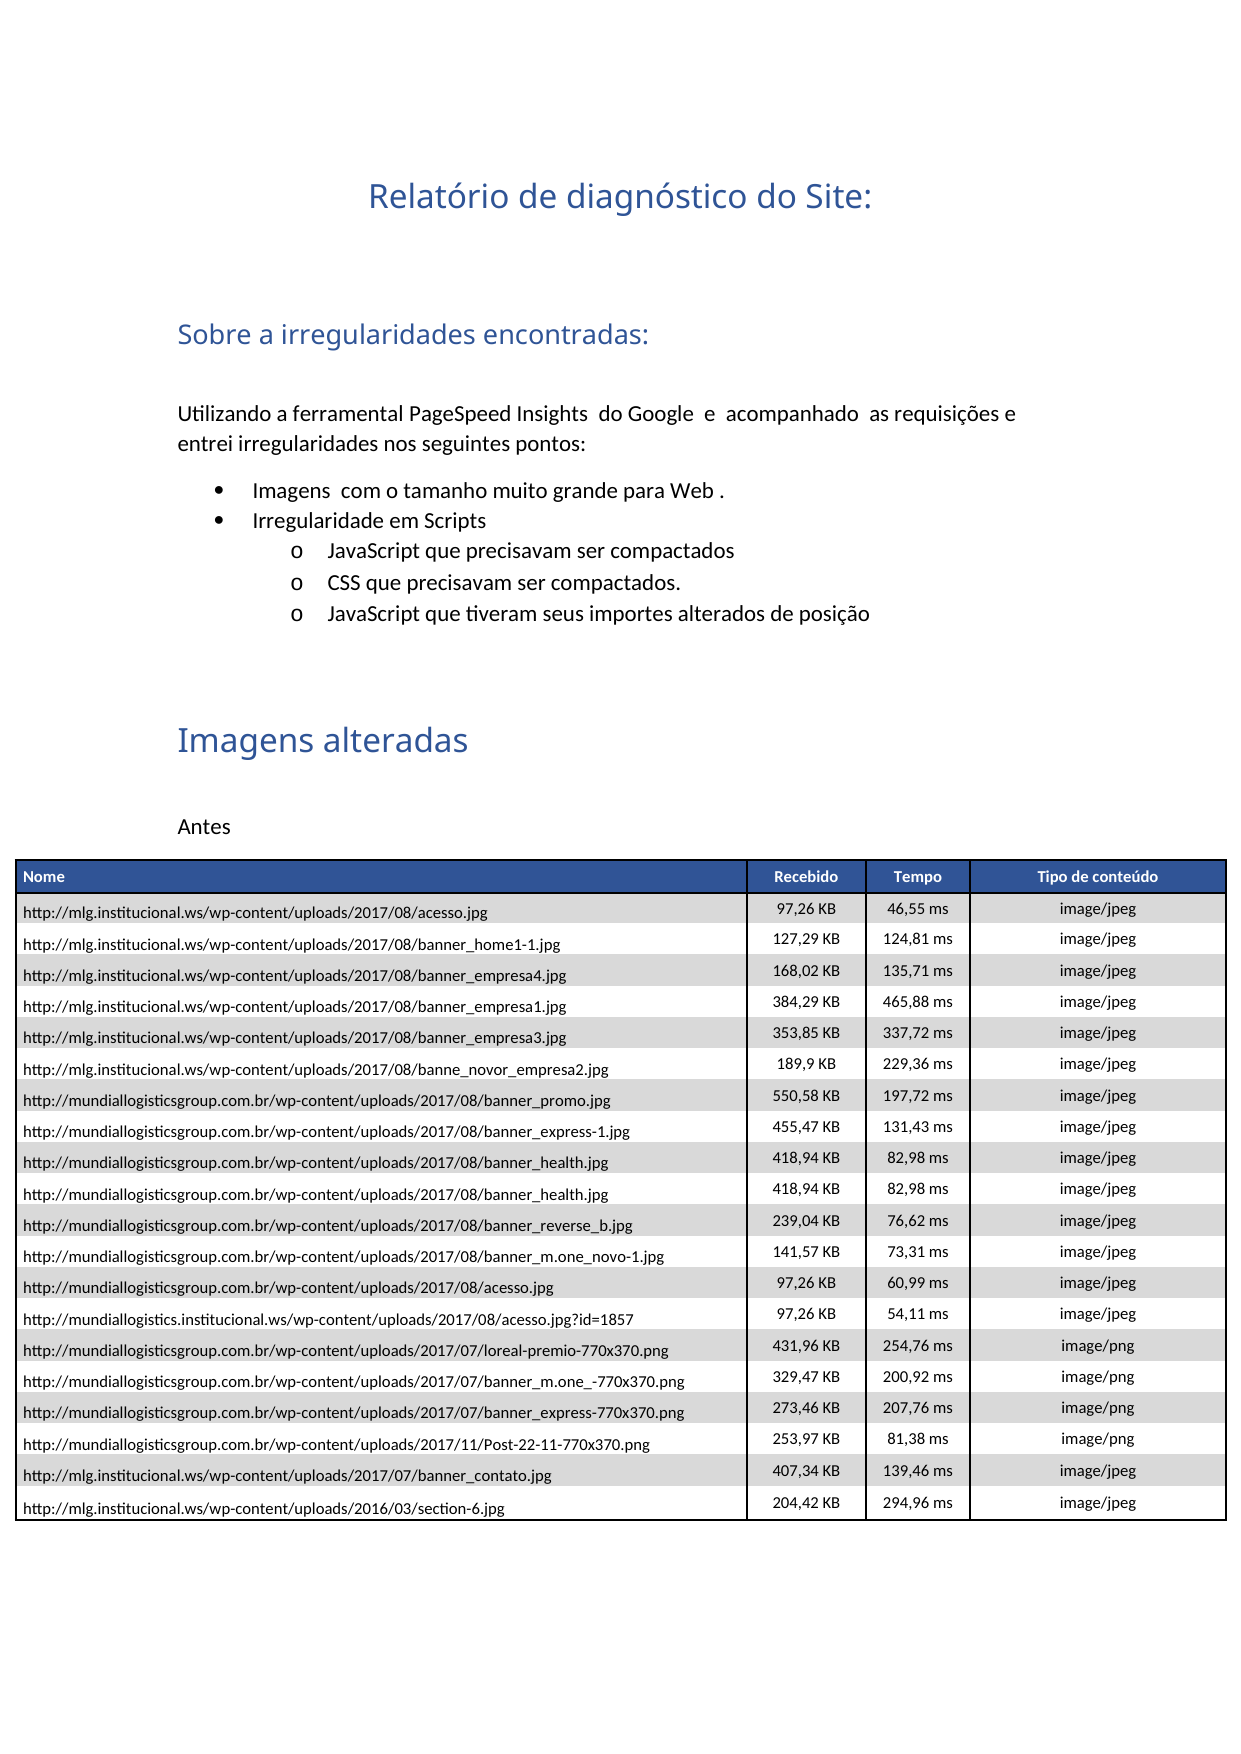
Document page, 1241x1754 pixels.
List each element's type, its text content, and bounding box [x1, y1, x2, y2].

table_cell http://mundiallogisticsgroup.com.br/wp-content/uploads/2017/08/banner_m.one_novo-1.jpg [17, 1236, 746, 1267]
table_cell 135,71 ms [867, 954, 969, 986]
table_cell 337,72 ms [867, 1017, 969, 1048]
table_cell http://mlg.institucional.ws/wp-content/uploads/2017/08/banne_novor_empresa2.jpg [17, 1048, 746, 1079]
table_cell http://mlg.institucional.ws/wp-content/uploads/2017/08/banner_home1-1.jpg [17, 923, 746, 954]
table_cell image/jpeg [971, 1298, 1225, 1329]
table_cell 253,97 KB [748, 1423, 865, 1454]
table_cell http://mundiallogistics.institucional.ws/wp-content/uploads/2017/08/acesso.jpg?id=1857 [17, 1298, 746, 1329]
table_cell 455,47 KB [748, 1111, 865, 1142]
table_header Recebido [748, 861, 865, 892]
table_cell 141,57 KB [748, 1236, 865, 1267]
table_cell image/jpeg [971, 954, 1225, 986]
table_cell 131,43 ms [867, 1111, 969, 1142]
table_cell image/jpeg [971, 1173, 1225, 1204]
list JavaScript que tiveram seus importes alterados de posição [290, 599, 1063, 629]
table_cell 46,55 ms [867, 894, 969, 923]
table_cell http://mundiallogisticsgroup.com.br/wp-content/uploads/2017/07/banner_express-770x370.png [17, 1392, 746, 1423]
table_header Nome [17, 861, 746, 892]
table_cell image/jpeg [971, 1142, 1225, 1173]
table_cell 200,92 ms [867, 1361, 969, 1392]
table_cell 207,76 ms [867, 1392, 969, 1423]
table_cell http://mlg.institucional.ws/wp-content/uploads/2017/07/banner_contato.jpg [17, 1454, 746, 1486]
table_cell 229,36 ms [867, 1048, 969, 1079]
table_cell image/png [971, 1423, 1225, 1454]
table_cell image/jpeg [971, 894, 1225, 923]
table_cell 239,04 KB [748, 1204, 865, 1236]
table_cell 431,96 KB [748, 1329, 865, 1361]
table_cell http://mundiallogisticsgroup.com.br/wp-content/uploads/2017/07/banner_m.one_-770x370.png [17, 1361, 746, 1392]
text Antes [177, 812, 1063, 840]
table_cell 97,26 KB [748, 894, 865, 923]
table_cell 127,29 KB [748, 923, 865, 954]
table_cell http://mundiallogisticsgroup.com.br/wp-content/uploads/2017/08/banner_health.jpg [17, 1173, 746, 1204]
list Irregularidade em Scripts [215, 506, 1063, 534]
table_cell image/jpeg [971, 1111, 1225, 1142]
table_cell http://mundiallogisticsgroup.com.br/wp-content/uploads/2017/08/banner_health.jpg [17, 1142, 746, 1173]
table_cell 97,26 KB [748, 1298, 865, 1329]
table_cell http://mlg.institucional.ws/wp-content/uploads/2017/08/banner_empresa1.jpg [17, 986, 746, 1017]
table_cell 60,99 ms [867, 1267, 969, 1298]
table_cell image/jpeg [971, 1486, 1225, 1518]
table_cell 550,58 KB [748, 1079, 865, 1111]
table_cell image/png [971, 1329, 1225, 1361]
table_cell 465,88 ms [867, 986, 969, 1017]
table_cell image/png [971, 1392, 1225, 1423]
table_cell 418,94 KB [748, 1142, 865, 1173]
text Utilizando a ferramental PageSpeed Insights do Google e acompanhado as requisições e entrei irregularidades nos seguintes pontos: [177, 399, 1063, 457]
table_cell http://mundiallogisticsgroup.com.br/wp-content/uploads/2017/11/Post-22-11-770x370.png [17, 1423, 746, 1454]
table_cell image/png [971, 1361, 1225, 1392]
table_cell http://mlg.institucional.ws/wp-content/uploads/2016/03/section-6.jpg [17, 1486, 746, 1518]
table_cell 189,9 KB [748, 1048, 865, 1079]
table_cell 81,38 ms [867, 1423, 969, 1454]
table_cell image/jpeg [971, 1204, 1225, 1236]
table_cell 294,96 ms [867, 1486, 969, 1518]
table_cell image/jpeg [971, 1048, 1225, 1079]
table_cell image/jpeg [971, 986, 1225, 1017]
table_cell 82,98 ms [867, 1173, 969, 1204]
table_cell 73,31 ms [867, 1236, 969, 1267]
table_header Tempo [867, 861, 969, 892]
list Imagens com o tamanho muito grande para Web . [215, 476, 1063, 504]
table_cell http://mundiallogisticsgroup.com.br/wp-content/uploads/2017/08/banner_reverse_b.jpg [17, 1204, 746, 1236]
table_cell 418,94 KB [748, 1173, 865, 1204]
subtitle Relatório de diagnóstico do Site: [177, 173, 1063, 218]
subtitle Imagens alteradas [177, 716, 1063, 762]
table_cell http://mlg.institucional.ws/wp-content/uploads/2017/08/acesso.jpg [17, 894, 746, 923]
table_cell 254,76 ms [867, 1329, 969, 1361]
table_cell http://mundiallogisticsgroup.com.br/wp-content/uploads/2017/08/acesso.jpg [17, 1267, 746, 1298]
table_cell 124,81 ms [867, 923, 969, 954]
table_cell image/jpeg [971, 1079, 1225, 1111]
subtitle Sobre a irregularidades encontradas: [177, 315, 1063, 352]
table_cell 168,02 KB [748, 954, 865, 986]
table_cell 197,72 ms [867, 1079, 969, 1111]
table_cell image/jpeg [971, 1267, 1225, 1298]
table_cell http://mundiallogisticsgroup.com.br/wp-content/uploads/2017/08/banner_express-1.jpg [17, 1111, 746, 1142]
table_cell 82,98 ms [867, 1142, 969, 1173]
table_cell http://mlg.institucional.ws/wp-content/uploads/2017/08/banner_empresa4.jpg [17, 954, 746, 986]
table_cell 76,62 ms [867, 1204, 969, 1236]
table_cell 97,26 KB [748, 1267, 865, 1298]
table_cell http://mundiallogisticsgroup.com.br/wp-content/uploads/2017/07/loreal-premio-770x370.png [17, 1329, 746, 1361]
table_cell 139,46 ms [867, 1454, 969, 1486]
table_cell 407,34 KB [748, 1454, 865, 1486]
table_cell image/jpeg [971, 1017, 1225, 1048]
table_cell 329,47 KB [748, 1361, 865, 1392]
table_cell http://mlg.institucional.ws/wp-content/uploads/2017/08/banner_empresa3.jpg [17, 1017, 746, 1048]
table_cell http://mundiallogisticsgroup.com.br/wp-content/uploads/2017/08/banner_promo.jpg [17, 1079, 746, 1111]
table_cell 353,85 KB [748, 1017, 865, 1048]
table_cell image/jpeg [971, 1236, 1225, 1267]
table_cell 273,46 KB [748, 1392, 865, 1423]
table_cell image/jpeg [971, 1454, 1225, 1486]
table_cell image/jpeg [971, 923, 1225, 954]
list JavaScript que precisavam ser compactados [290, 537, 1063, 566]
table_cell 204,42 KB [748, 1486, 865, 1518]
table_header Tipo de conteúdo [971, 861, 1225, 892]
table_cell 384,29 KB [748, 986, 865, 1017]
table_cell 54,11 ms [867, 1298, 969, 1329]
list CSS que precisavam ser compactados. [290, 568, 1063, 597]
